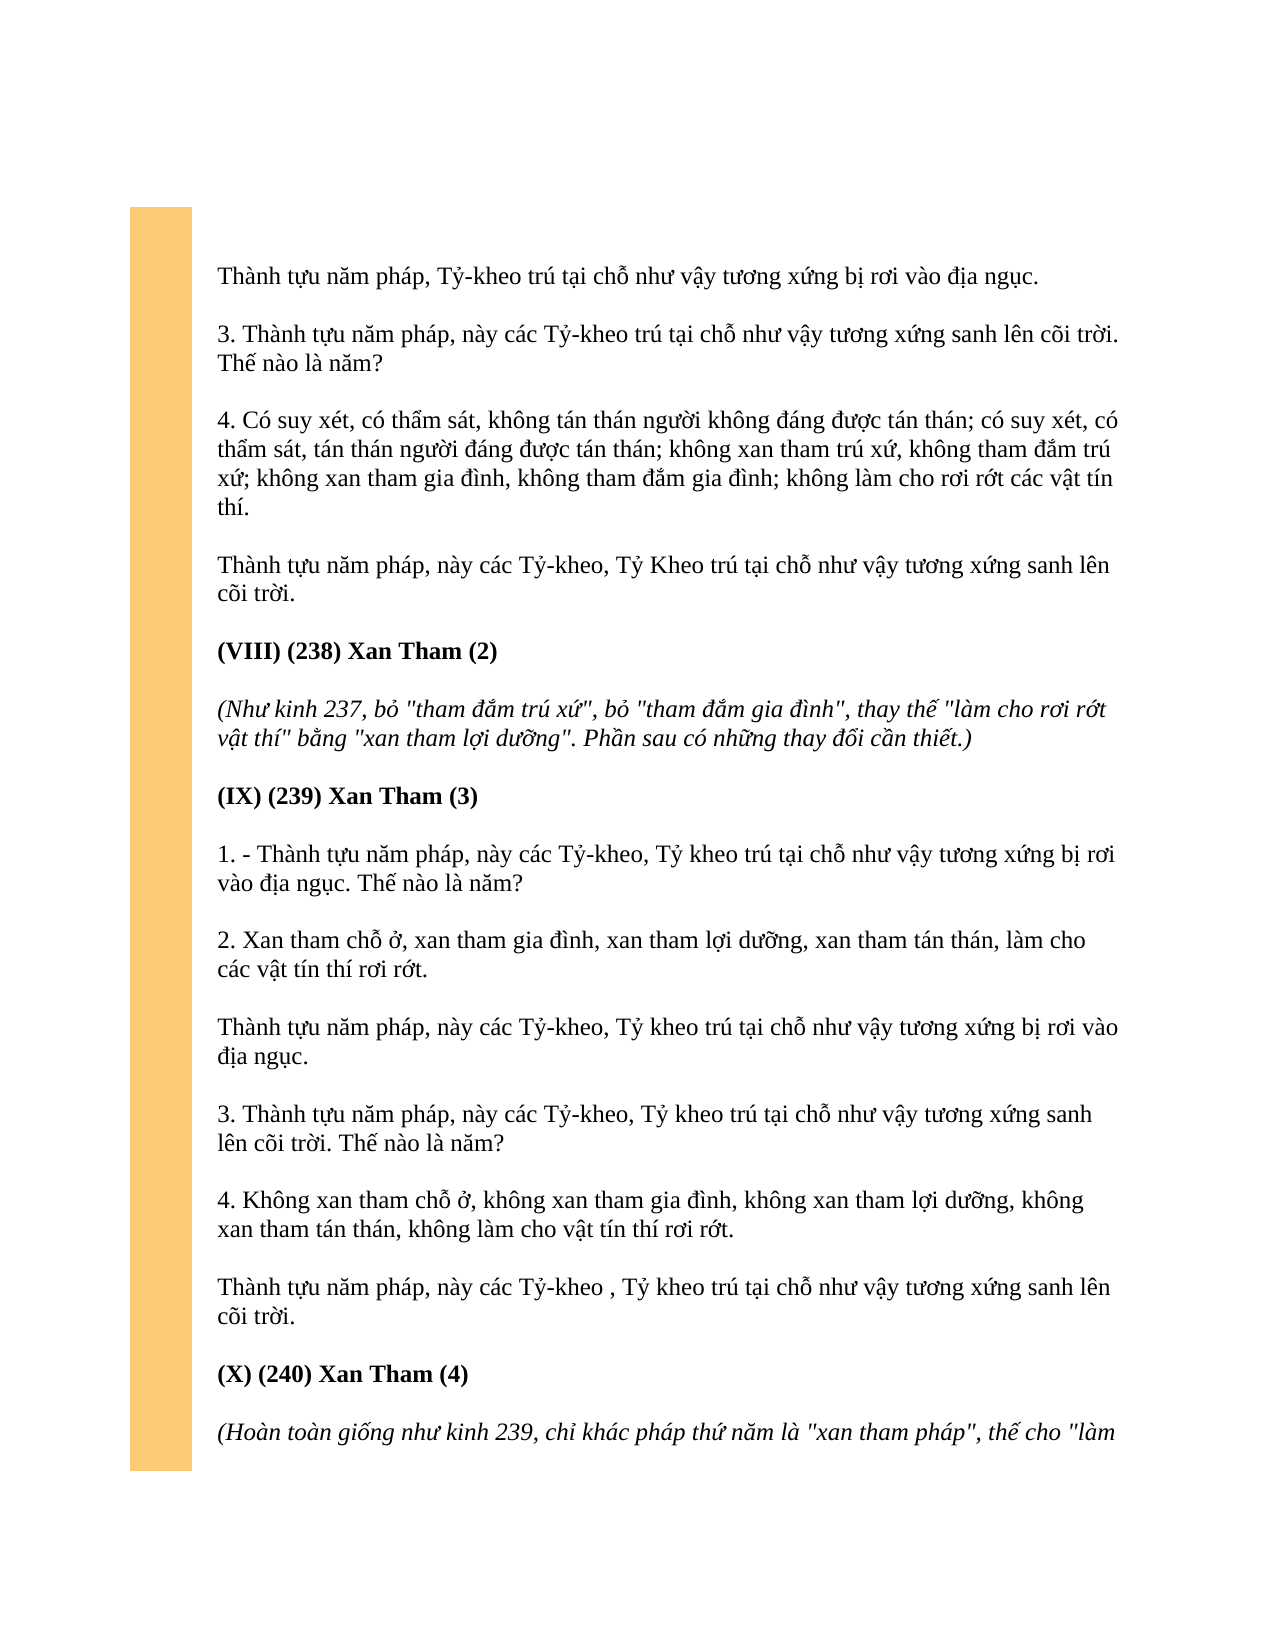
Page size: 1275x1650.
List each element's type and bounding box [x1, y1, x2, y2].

table_header [130, 207, 192, 1471]
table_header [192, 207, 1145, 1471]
